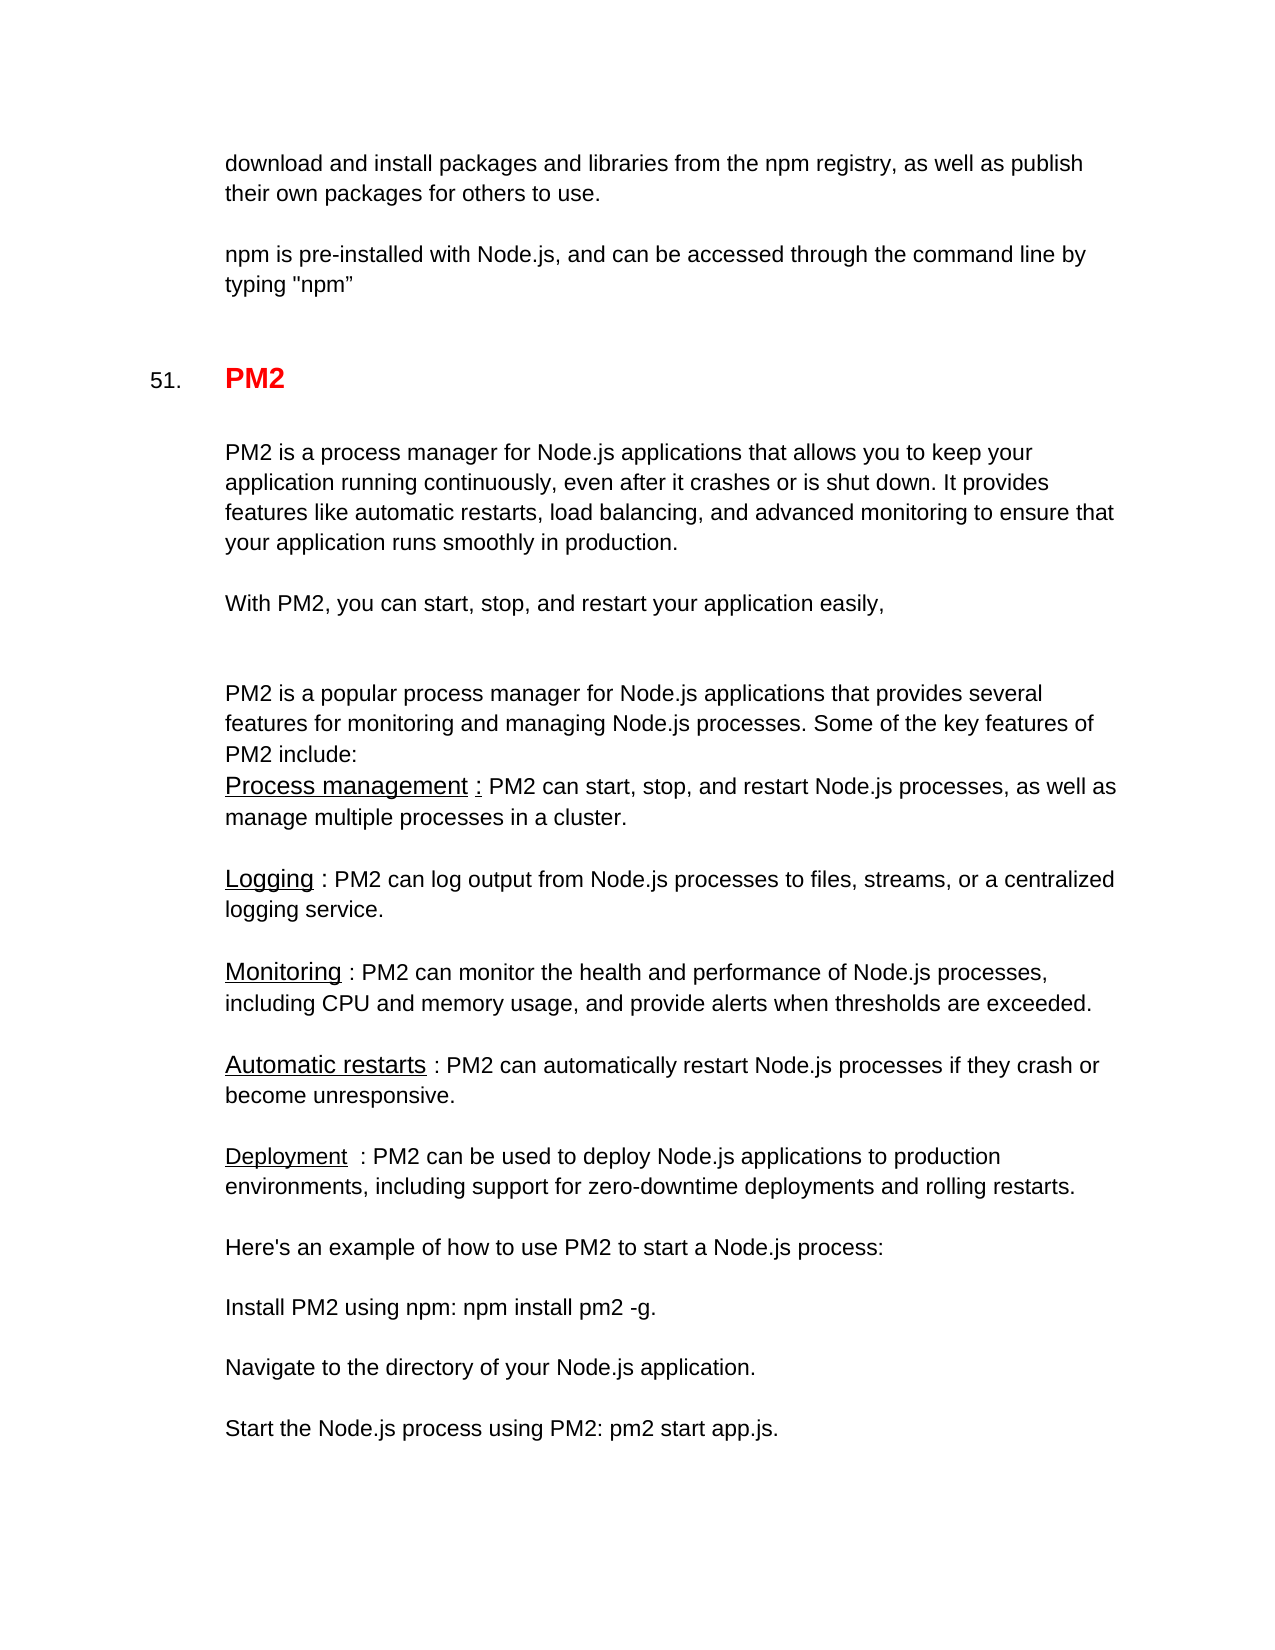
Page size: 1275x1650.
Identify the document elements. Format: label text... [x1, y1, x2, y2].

text Automatic restarts : PM2 can automatically restart Node.js processes if they crash or become unresponsive. [225, 1050, 1125, 1109]
text npm is pre-installed with Node.js, and can be accessed through the command line by typing "npm” [225, 241, 1125, 297]
text Here's an example of how to use PM2 to start a Node.js process: [225, 1233, 1125, 1260]
text PM2 is a popular process manager for Node.js applications that provides several features for monitoring and managing Node.js processes. Some of the key features of PM2 include: [225, 680, 1125, 767]
text PM2 is a process manager for Node.js applications that allows you to keep your application running continuously, even after it crashes or is shut down. It provides features like automatic restarts, load balancing, and advanced monitoring to ensure that your application runs smoothly in production. [225, 438, 1125, 556]
text 51. PM2 [150, 361, 1125, 395]
text Logging : PM2 can log output from Node.js processes to files, streams, or a centralized logging service. [225, 864, 1125, 923]
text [225, 150, 1125, 207]
text Navigate to the directory of your Node.js application. [225, 1354, 1125, 1381]
text Process management : PM2 can start, stop, and restart Node.js processes, as well as manage multiple processes in a cluster. [225, 771, 1125, 830]
text Install PM2 using npm: npm install pm2 -g. [225, 1294, 1125, 1320]
text With PM2, you can start, stop, and restart your application easily, [225, 589, 1125, 616]
text Start the Node.js process using PM2: pm2 start app.js. [225, 1415, 1125, 1441]
text Deployment : PM2 can be used to deploy Node.js applications to production environments, including support for zero-downtime deployments and rolling restarts. [225, 1143, 1125, 1199]
text Monitoring : PM2 can monitor the health and performance of Node.js processes, including CPU and memory usage, and provide alerts when thresholds are exceeded. [225, 957, 1125, 1016]
